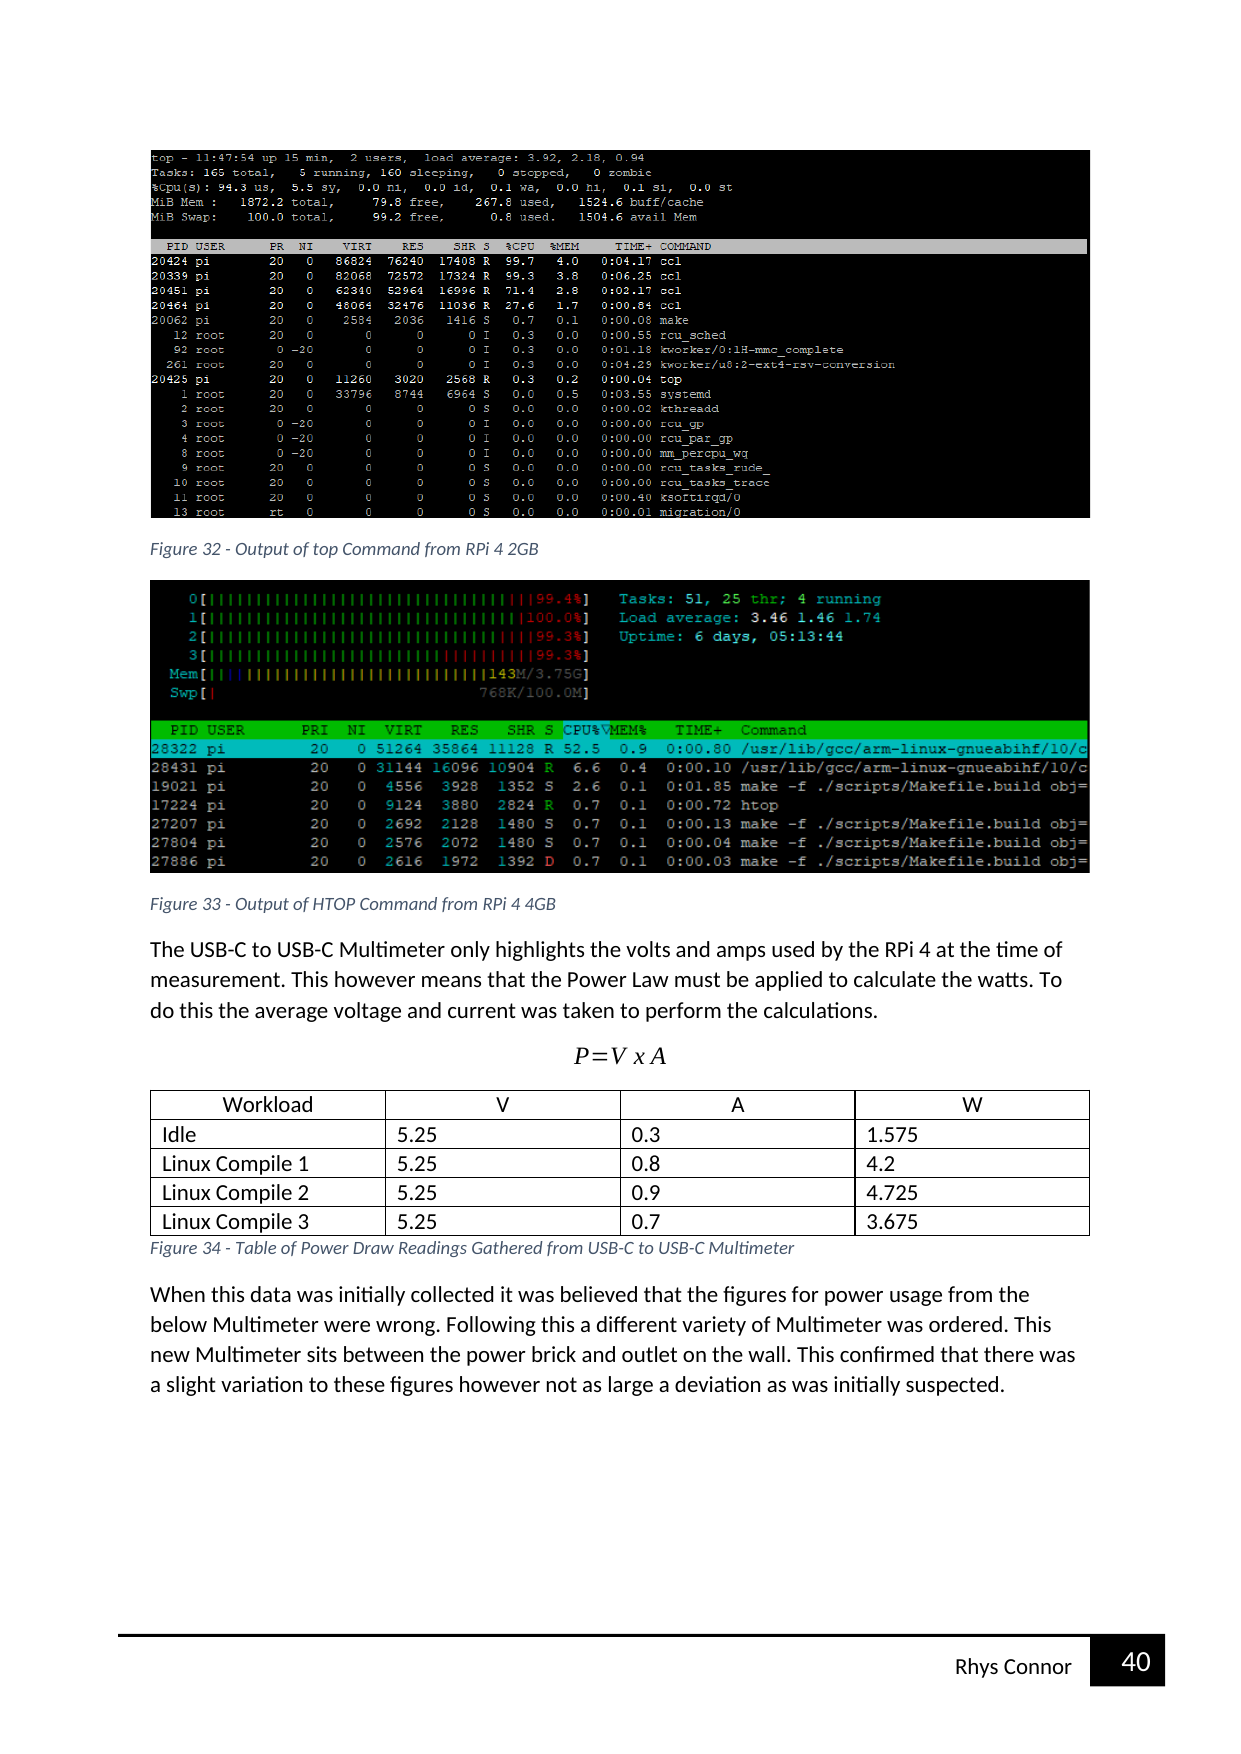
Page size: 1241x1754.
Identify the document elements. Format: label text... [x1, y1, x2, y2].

table_cell 0.3 [621, 1120, 854, 1148]
table_cell 4.725 [856, 1178, 1089, 1206]
text When this data was initially collected it was believed that the figures for power usage from the below Multimeter were wrong. Following this a different variety of Multimeter was ordered. This new Multimeter sits between the power brick and outlet on the wall. This confirmed that there was a slight variation to these figures however not as large a deviation as was initially suspected. [150, 1280, 1090, 1398]
picture [150, 580, 1091, 873]
table_cell Linux Compile 1 [151, 1149, 385, 1177]
table_cell 4.2 [856, 1149, 1089, 1177]
table_cell 1.575 [856, 1120, 1089, 1148]
table_cell 0.8 [621, 1149, 854, 1177]
text The USB-C to USB-C Multimeter only highlights the volts and amps used by the RPi 4 at the time of measurement. This however means that the Power Law must be applied to calculate the watts. To do this the average voltage and current was taken to perform the calculations. [150, 935, 1090, 1024]
table_header A [621, 1091, 854, 1119]
picture [150, 150, 1091, 518]
table_cell 5.25 [386, 1207, 620, 1235]
table_cell 0.9 [621, 1178, 854, 1206]
table_header W [856, 1091, 1089, 1119]
table_cell 5.25 [386, 1149, 620, 1177]
table_cell 5.25 [386, 1120, 620, 1148]
table_cell Linux Compile 3 [151, 1207, 385, 1235]
table_header V [386, 1091, 620, 1119]
table_cell 5.25 [386, 1178, 620, 1206]
table_cell Linux Compile 2 [151, 1178, 385, 1206]
table_cell 3.675 [856, 1207, 1089, 1235]
table_cell Idle [151, 1120, 385, 1148]
table_header Workload [151, 1091, 385, 1119]
table_cell 0.7 [621, 1207, 854, 1235]
